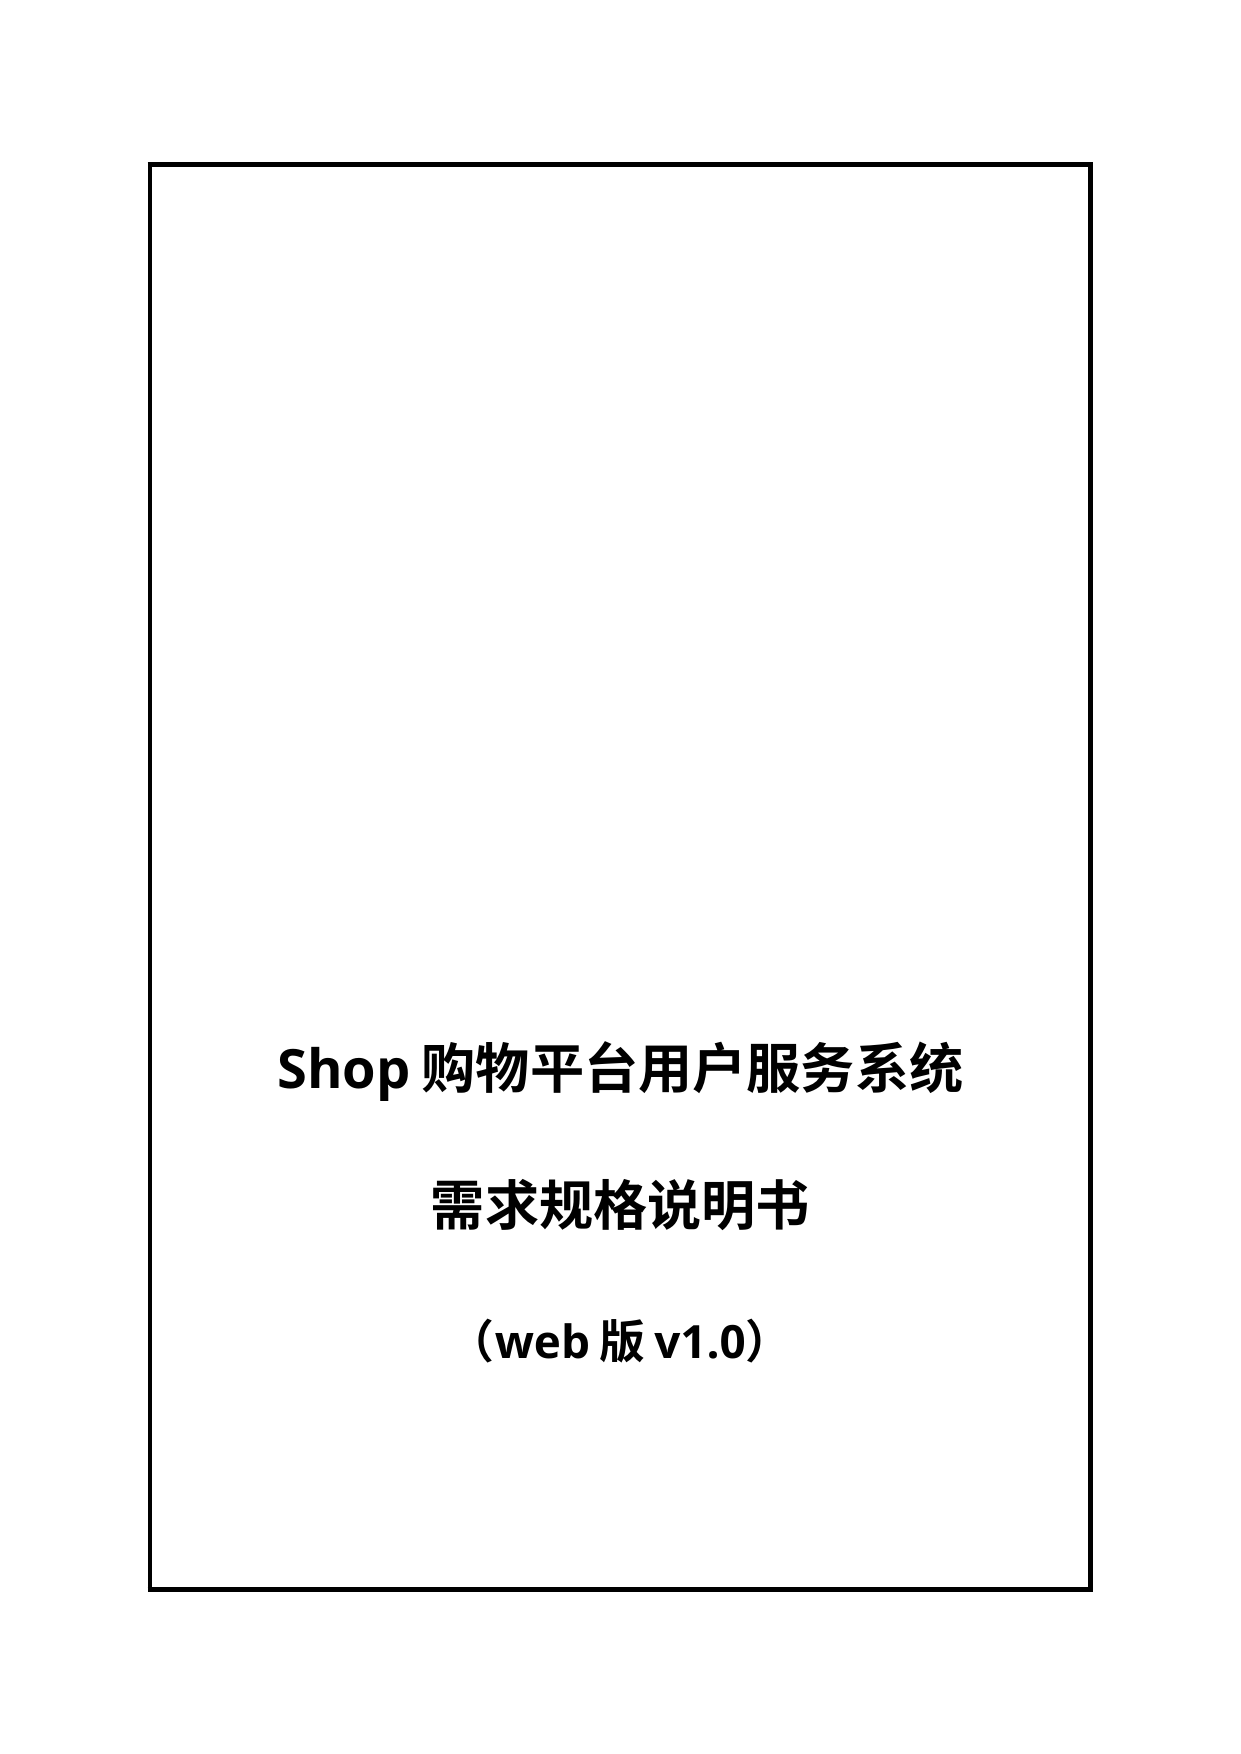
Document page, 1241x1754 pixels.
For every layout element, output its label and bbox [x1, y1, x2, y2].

table_header [152, 167, 1088, 1587]
